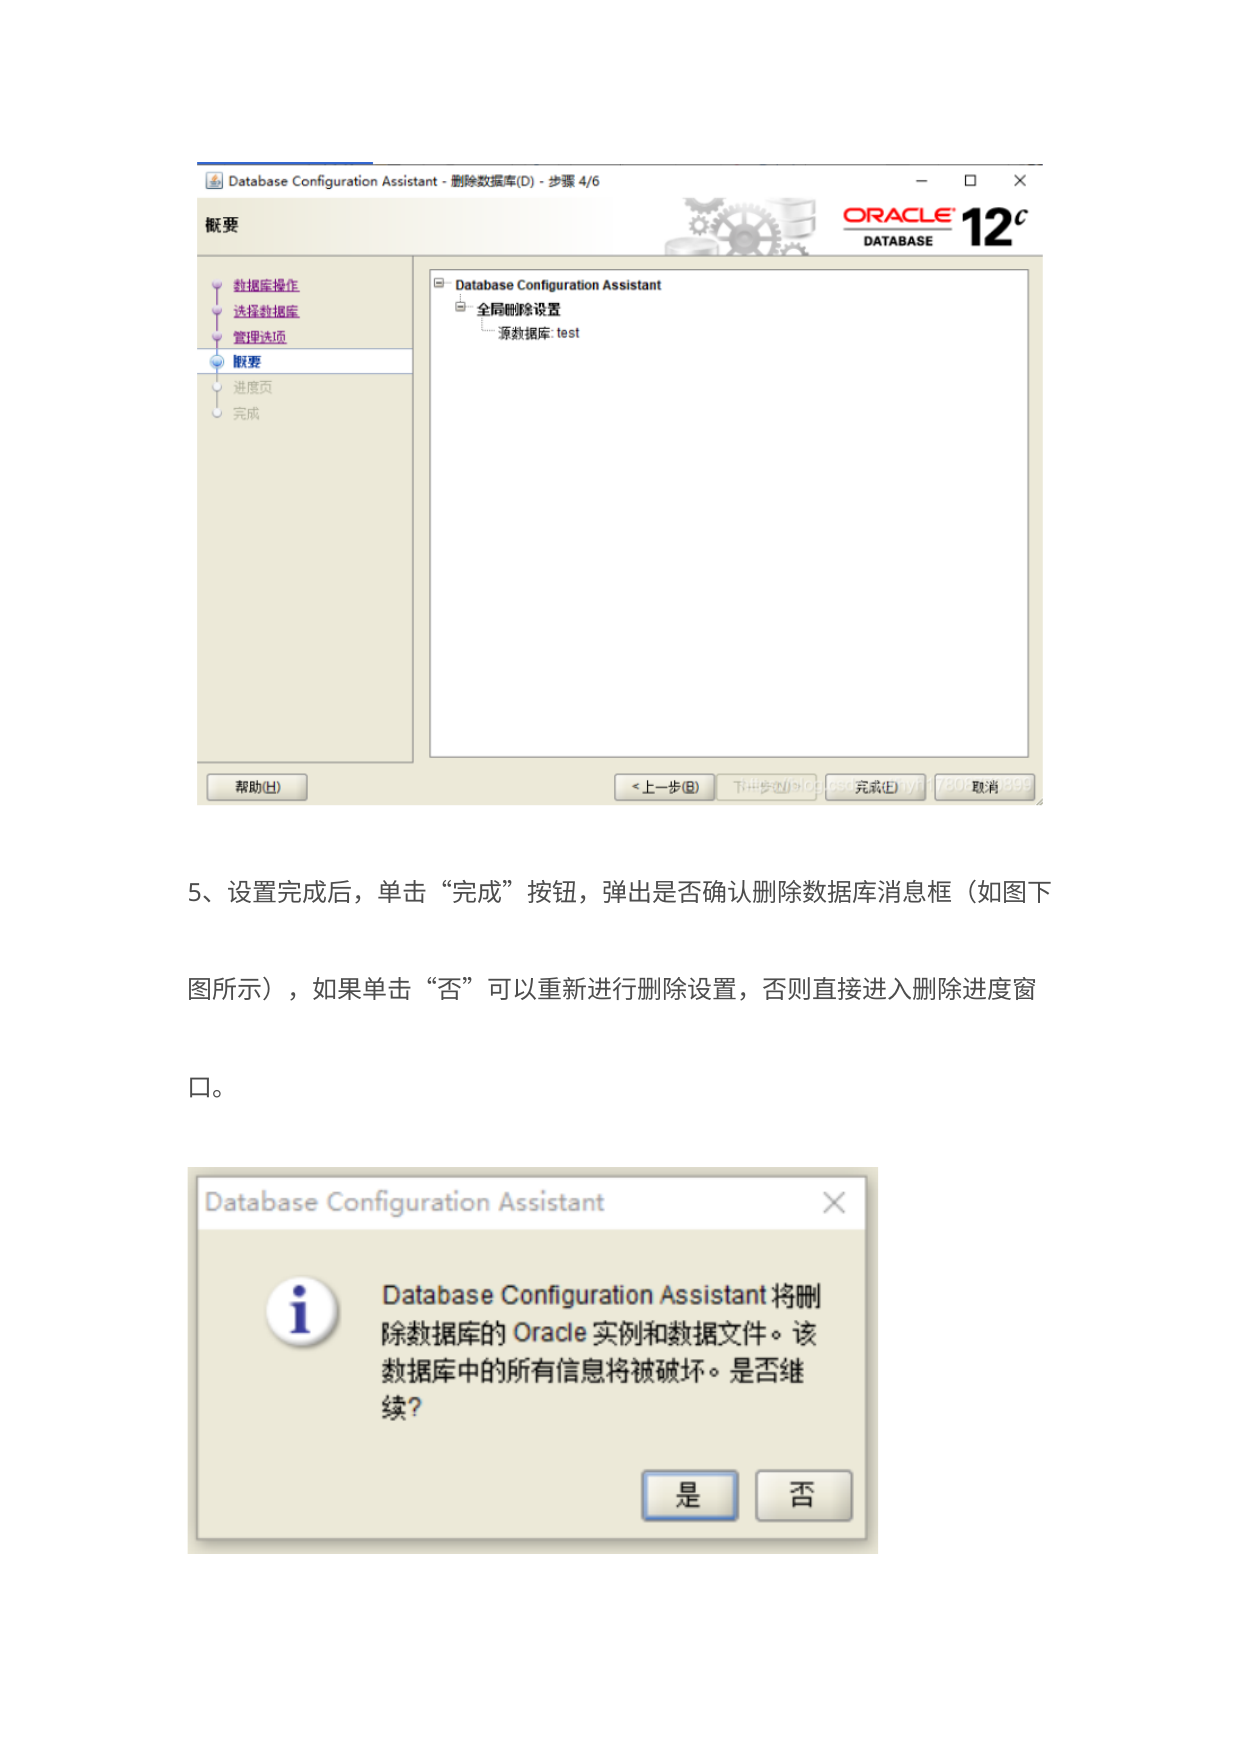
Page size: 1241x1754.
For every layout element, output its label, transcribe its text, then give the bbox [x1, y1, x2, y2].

text 5、设置完成后，单击“完成”按钮，弹出是否确认删除数据库消息框（如图下图所示），如果单击“否”可以重新进行删除设置，否则直接进入删除进度窗口。 [187, 858, 1053, 1118]
picture [187, 162, 1053, 812]
picture [187, 1167, 879, 1554]
